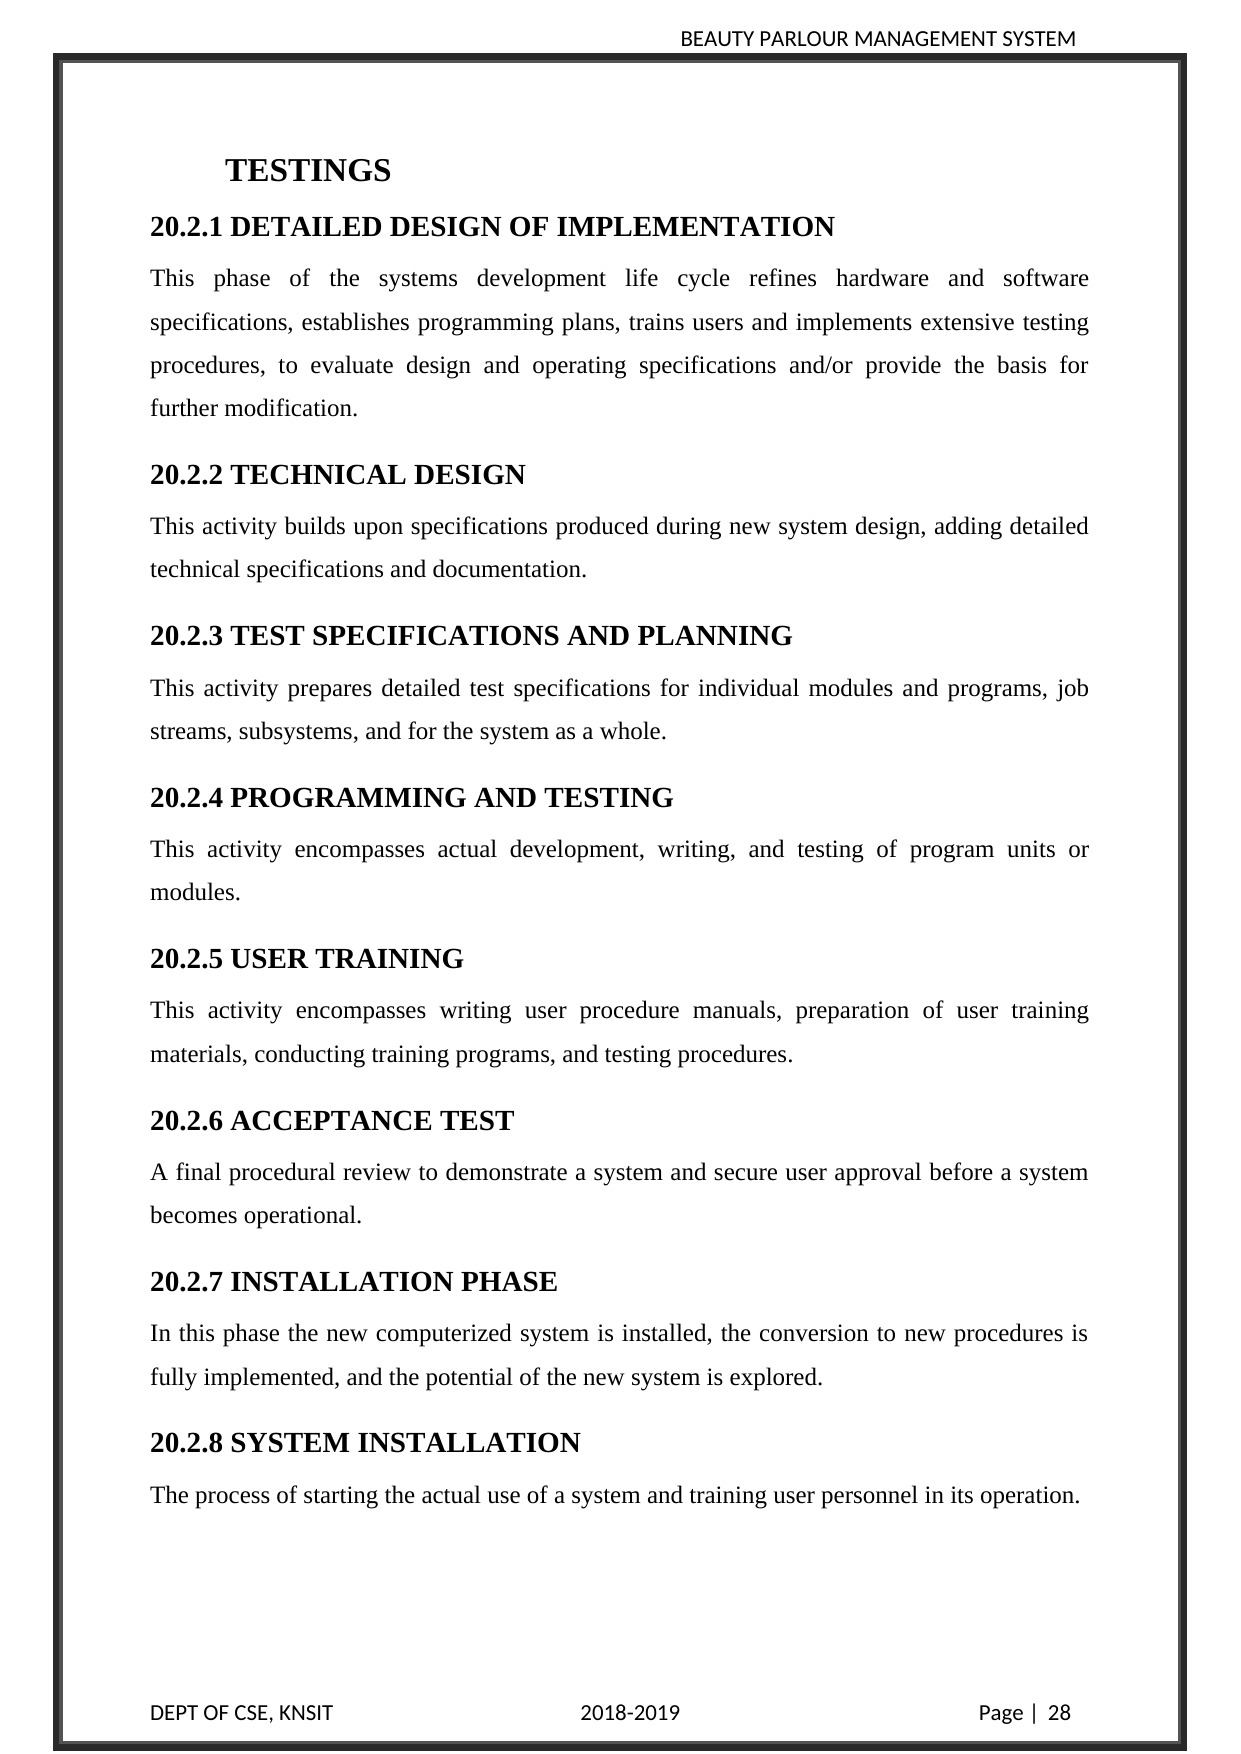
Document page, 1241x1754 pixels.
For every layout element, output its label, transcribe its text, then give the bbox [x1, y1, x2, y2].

text A final procedural review to demonstrate a system and secure user approval before a system becomes operational. [150, 1157, 1090, 1229]
text 20.2.4 PROGRAMMING AND TESTING [150, 780, 1090, 813]
text 20.2.1 DETAILED DESIGN OF IMPLEMENTATION [150, 209, 1090, 243]
text This activity prepares detailed test specifications for individual modules and programs, job streams, subsystems, and for the system as a whole. [150, 673, 1090, 744]
text 20.2.2 TECHNICAL DESIGN [150, 457, 1090, 490]
text 20.2.3 TEST SPECIFICATIONS AND PLANNING [150, 618, 1090, 652]
text This activity encompasses writing user procedure manuals, preparation of user training materials, conducting training programs, and testing procedures. [150, 996, 1090, 1067]
text This activity builds upon specifications produced during new system design, adding detailed technical specifications and documentation. [150, 511, 1090, 583]
text 20.2.6 ACCEPTANCE TEST [150, 1103, 1090, 1136]
text In this phase the new computerized system is installed, the conversion to new procedures is fully implemented, and the potential of the new system is explored. [150, 1318, 1090, 1390]
text 20.2.8 SYSTEM INSTALLATION [150, 1426, 1090, 1459]
text TESTINGS [150, 150, 1090, 188]
text 20.2.7 INSTALLATION PHASE [150, 1264, 1090, 1298]
text The process of starting the actual use of a system and training user personnel in its operation. [150, 1480, 1090, 1509]
text This activity encompasses actual development, writing, and testing of program units or modules. [150, 834, 1090, 906]
text 20.2.5 USER TRAINING [150, 941, 1090, 975]
text This phase of the systems development life cycle refines hardware and software specifications, establishes programming plans, trains users and implements extensive testing procedures, to evaluate design and operating specifications and/or provide the basis for further modification. [150, 263, 1090, 422]
